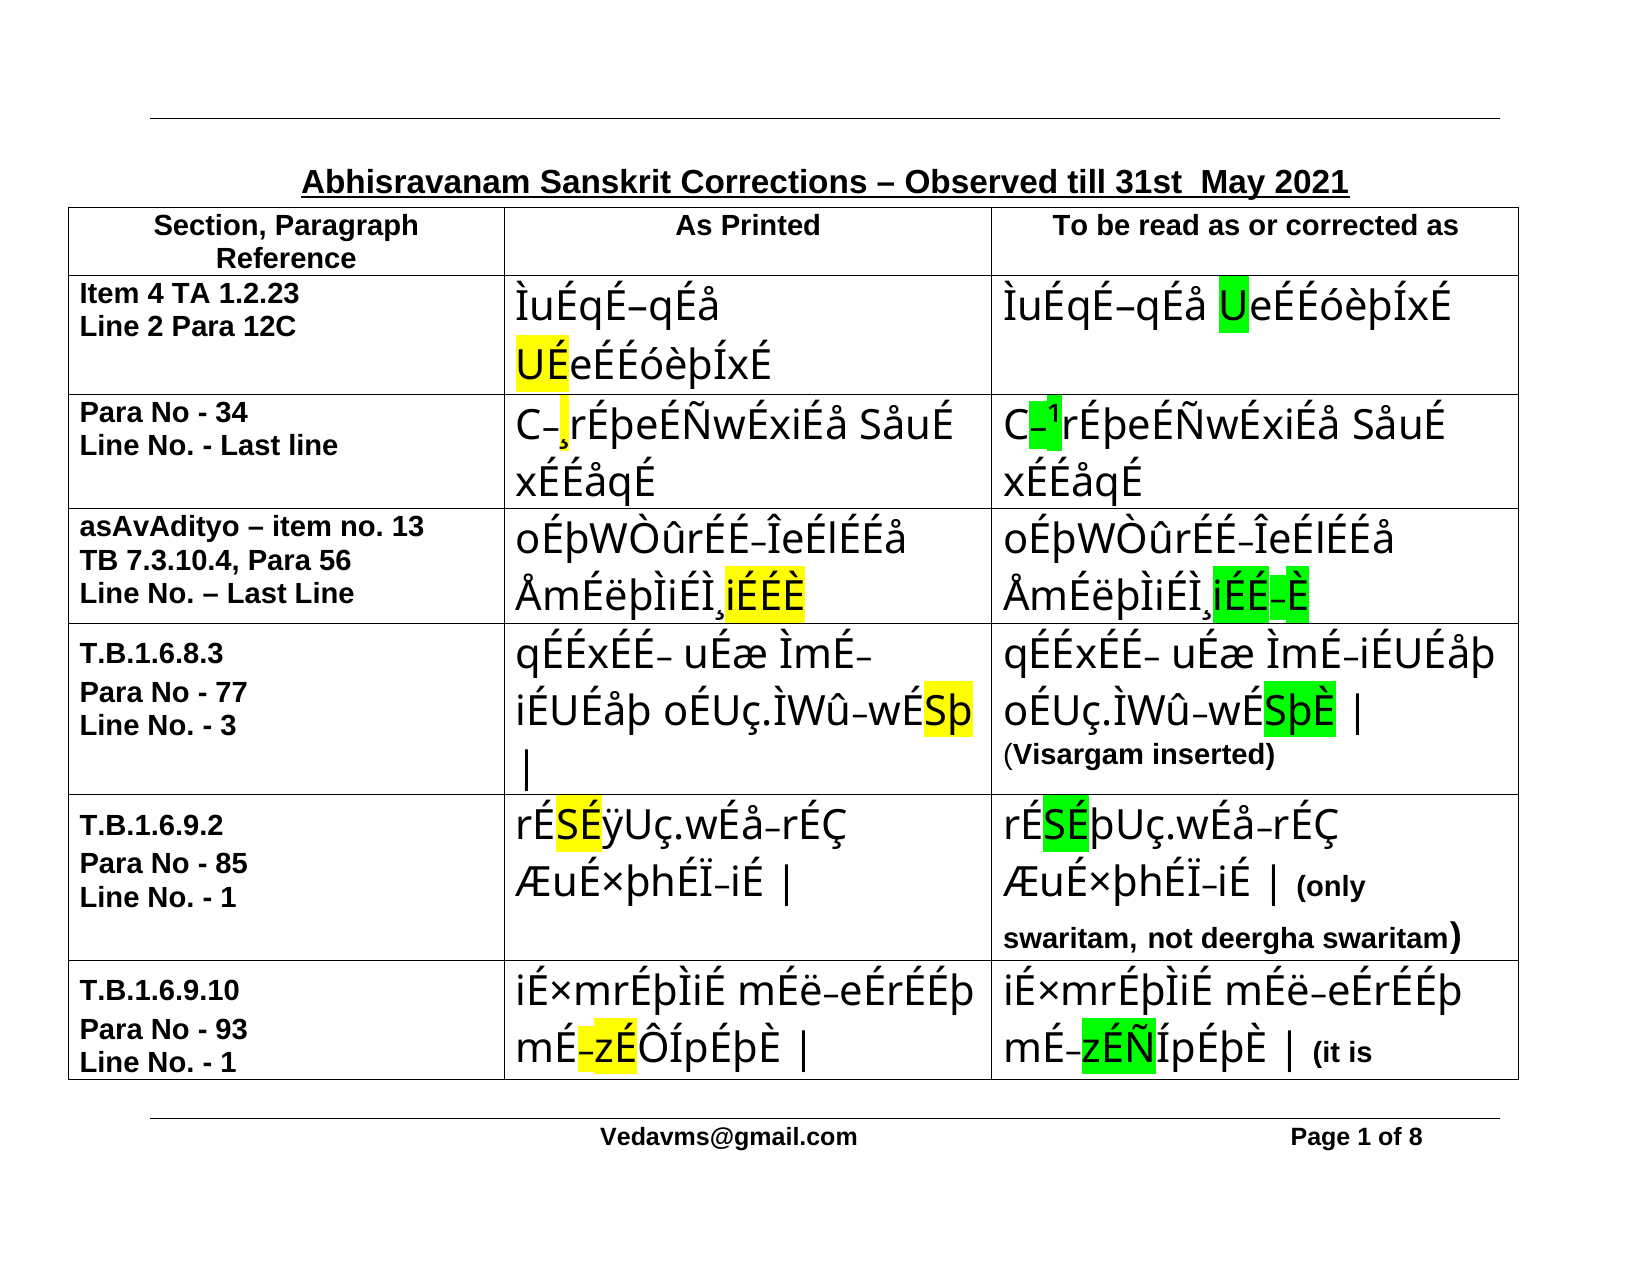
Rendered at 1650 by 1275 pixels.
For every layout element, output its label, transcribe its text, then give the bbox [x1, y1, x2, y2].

table_cell qÉÉxÉÉ– uÉæ ÌmÉ–iÉUÉåþ oÉUç.ÌWû–wÉSþÈ | (Visargam inserted) [992, 624, 1518, 794]
table_cell Item 4 TA 1.2.23 Line 2 Para 12C [69, 276, 504, 393]
table_cell qÉÉxÉÉ– uÉæ ÌmÉ–iÉUÉåþ oÉUç.ÌWû–wÉSþ | [505, 624, 991, 794]
table_cell ÌuÉqÉ–qÉå UÉeÉÉóèþÍxÉ [505, 276, 991, 393]
table_header Section, Paragraph Reference [69, 208, 504, 275]
table_cell T.B.1.6.8.3 Para No - 77 Line No. - 3 [69, 624, 504, 794]
table_header To be read as or corrected as [992, 208, 1518, 275]
table_cell Para No - 34 Line No. - Last line [69, 395, 504, 508]
table_cell oÉþWÒûrÉÉ–ÎeÉlÉÉå ÅmÉëþÌiÉÌ¸iÉÉÈ [505, 509, 991, 623]
table_cell oÉþWÒûrÉÉ–ÎeÉlÉÉå ÅmÉëþÌiÉÌ¸iÉÉ–È [992, 509, 1518, 623]
table_cell ÌuÉqÉ–qÉå UeÉÉóèþÍxÉ [992, 276, 1518, 393]
table_cell iÉ×mrÉþÌiÉ mÉë–eÉrÉÉþ mÉ–zÉÔÍpÉþÈ | [505, 961, 991, 1079]
table_cell T.B.1.6.9.2 Para No - 85 Line No. - 1 [69, 795, 504, 960]
table_cell C–¹rÉþeÉÑwÉxiÉå SåuÉ xÉÉåqÉ [992, 395, 1518, 508]
table_cell C–¸rÉþeÉÑwÉxiÉå SåuÉ xÉÉåqÉ [505, 395, 991, 508]
text Abhisravanam Sanskrit Corrections – Observed till 31st May 2021 [150, 162, 1500, 201]
table_cell rÉSÉþUç.wÉå–rÉÇ ÆuÉ×þhÉÏ–iÉ | (only swaritam, not deergha swaritam) [992, 795, 1518, 960]
table_cell iÉ×mrÉþÌiÉ mÉë–eÉrÉÉþ mÉ–zÉÑÍpÉþÈ | (it is hraswam) [992, 961, 1518, 1079]
table_cell T.B.1.6.9.10 Para No - 93 Line No. - 1 [69, 961, 504, 1079]
table_cell asAvAdityo – item no. 13 TB 7.3.10.4, Para 56 Line No. – Last Line [69, 509, 504, 623]
table_cell rÉSÉÿUç.wÉå–rÉÇ ÆuÉ×þhÉÏ–iÉ | [505, 795, 991, 960]
table_header As Printed [505, 208, 991, 275]
